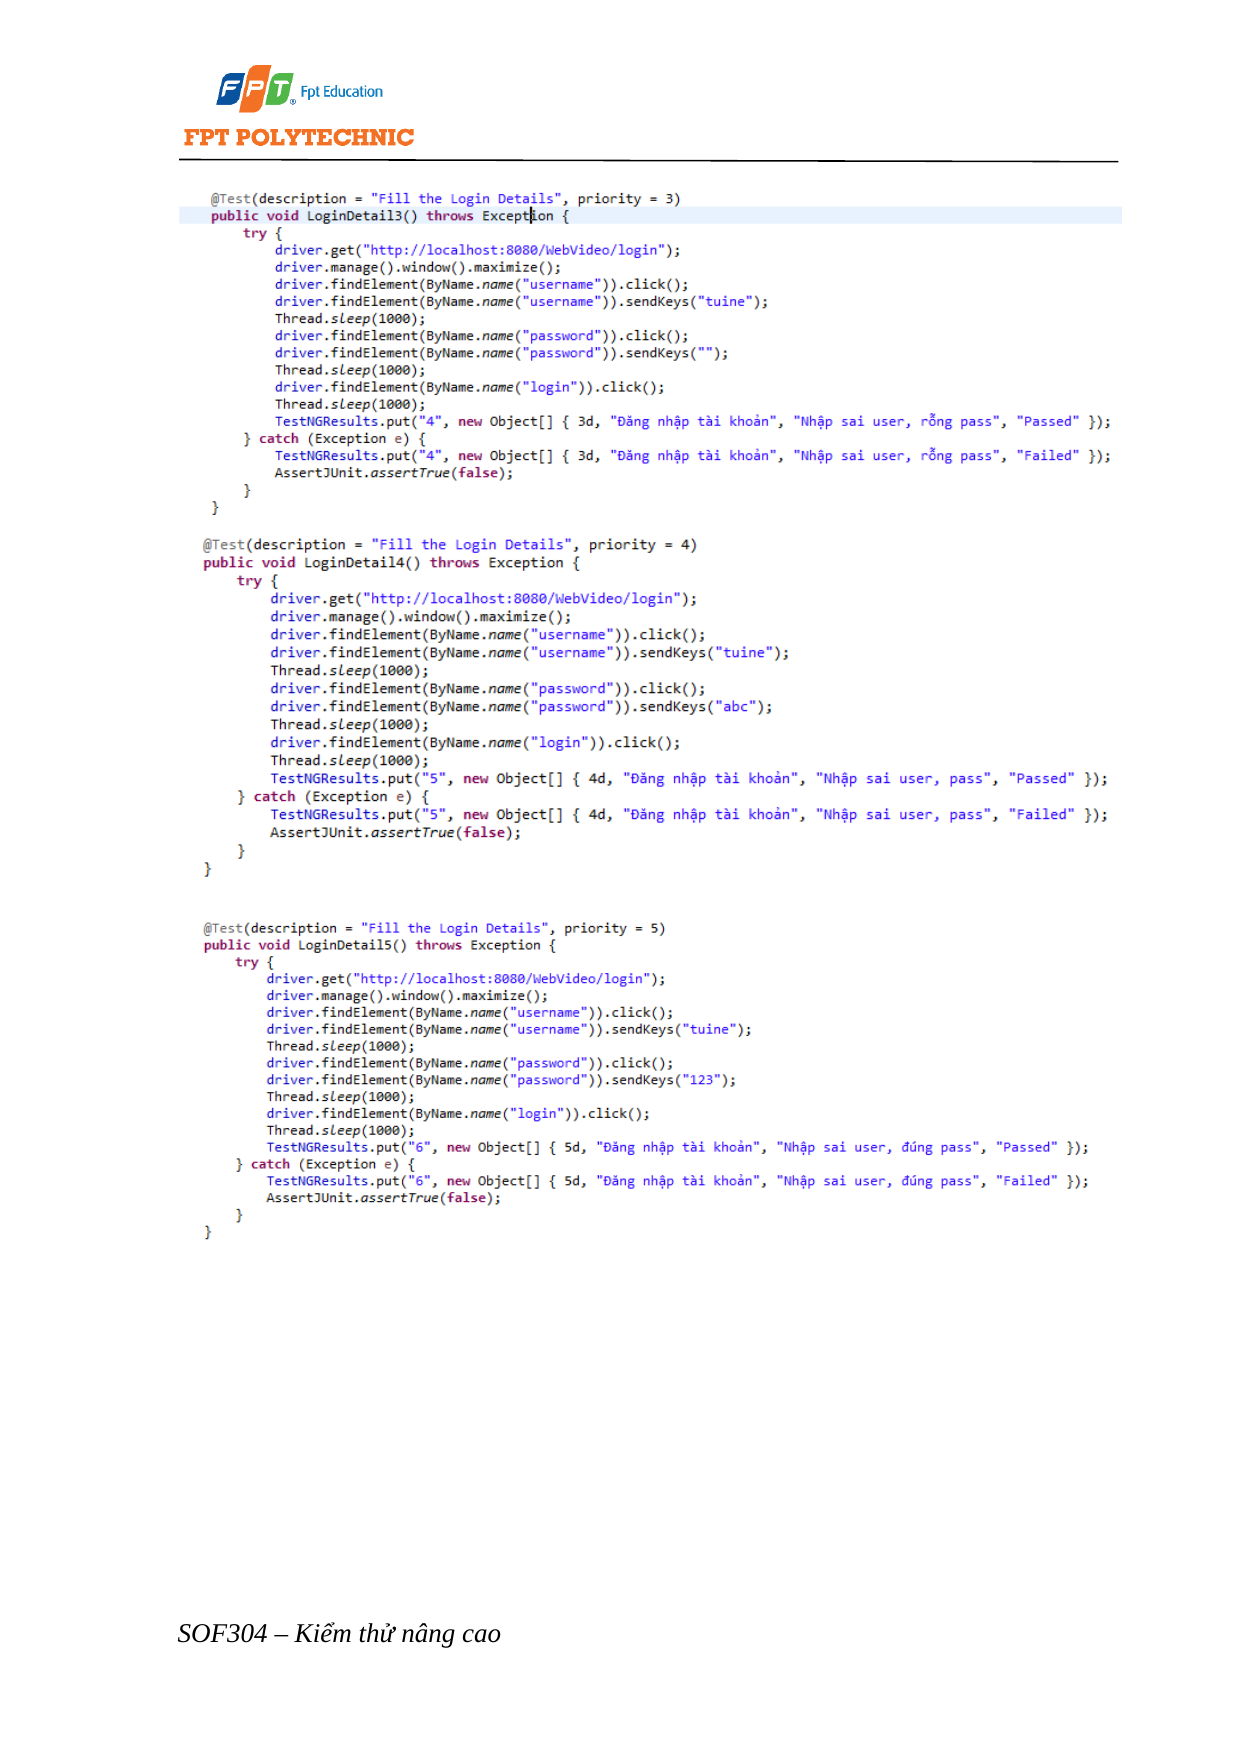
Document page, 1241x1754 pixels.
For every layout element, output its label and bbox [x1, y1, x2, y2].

picture [177, 529, 1122, 884]
picture [177, 908, 1122, 1255]
picture [174, 58, 420, 157]
picture [177, 177, 1122, 515]
